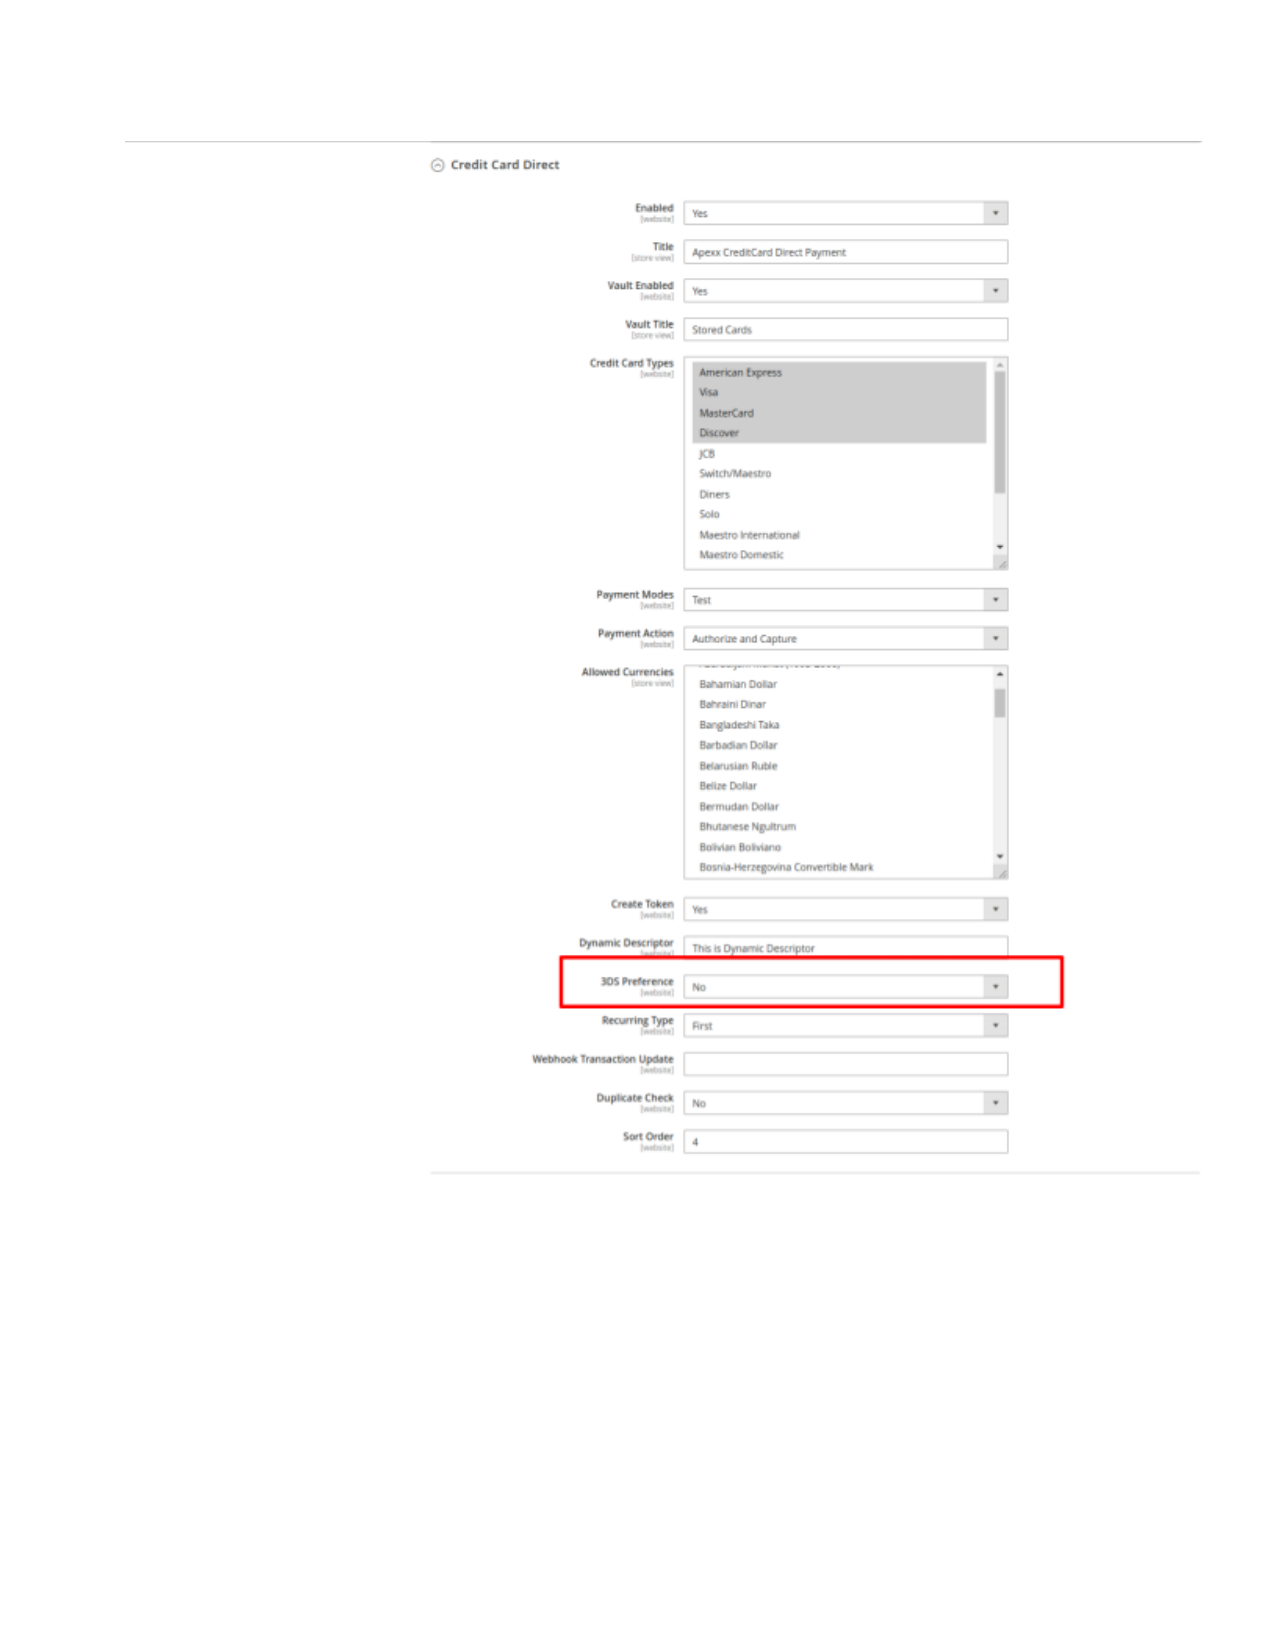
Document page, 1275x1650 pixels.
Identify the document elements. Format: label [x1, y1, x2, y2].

picture [125, 141, 1203, 1176]
